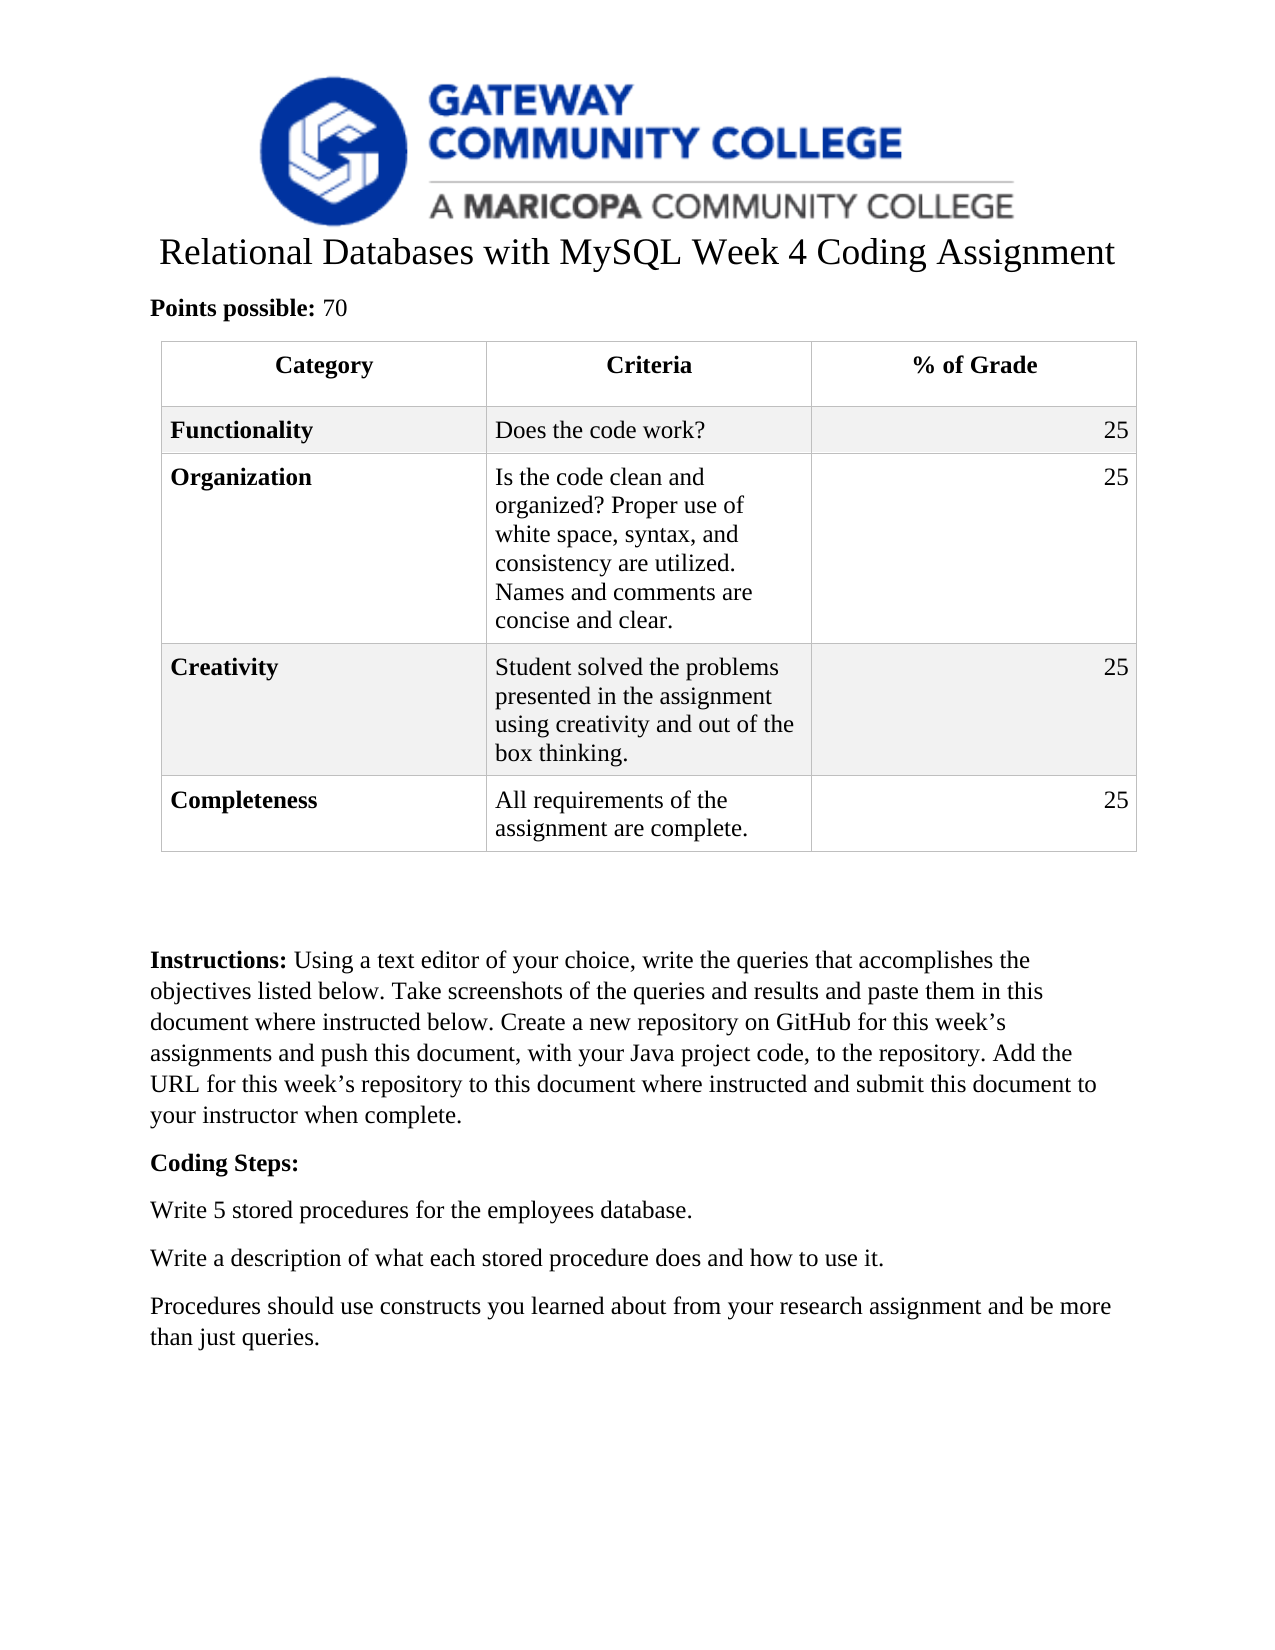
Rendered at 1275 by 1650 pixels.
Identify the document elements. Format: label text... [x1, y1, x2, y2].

table_cell Organization [162, 454, 486, 643]
table_header Criteria [487, 342, 811, 406]
text Coding Steps: [150, 1148, 1125, 1176]
table_header % of Grade [812, 342, 1136, 406]
table_cell Does the code work? [487, 407, 811, 452]
text Points possible: 70 [150, 293, 1125, 322]
table_cell All requirements of the assignment are complete. [487, 776, 811, 851]
table_cell Is the code clean and organized? Proper use of white space, syntax, and consistency are utilized. Names and comments are concise and clear. [487, 454, 811, 643]
table_cell 25 [812, 644, 1136, 775]
picture [256, 75, 1019, 230]
text Instructions: Using a text editor of your choice, write the queries that accomplishes the objectives listed below. Take screenshots of the queries and results and paste them in this document where instructed below. Create a new repository on GitHub for this week’s assignments and push this document, with your Java project code, to the repository. Add the URL for this week’s repository to this document where instructed and submit this document to your instructor when complete. [150, 945, 1125, 1129]
table_cell 25 [812, 776, 1136, 851]
text Write a description of what each stored procedure does and how to use it. [150, 1243, 1125, 1272]
table_cell Student solved the problems presented in the assignment using creativity and out of the box thinking. [487, 644, 811, 775]
table_cell Functionality [162, 407, 486, 452]
table_cell Completeness [162, 776, 486, 851]
text Relational Databases with MySQL Week 4 Coding Assignment [150, 230, 1125, 273]
table_cell 25 [812, 454, 1136, 643]
table_header Category [162, 342, 486, 406]
table_cell Creativity [162, 644, 486, 775]
text Procedures should use constructs you learned about from your research assignment and be more than just queries. [150, 1291, 1125, 1351]
text Write 5 stored procedures for the employees database. [150, 1195, 1125, 1224]
table_cell 25 [812, 407, 1136, 452]
